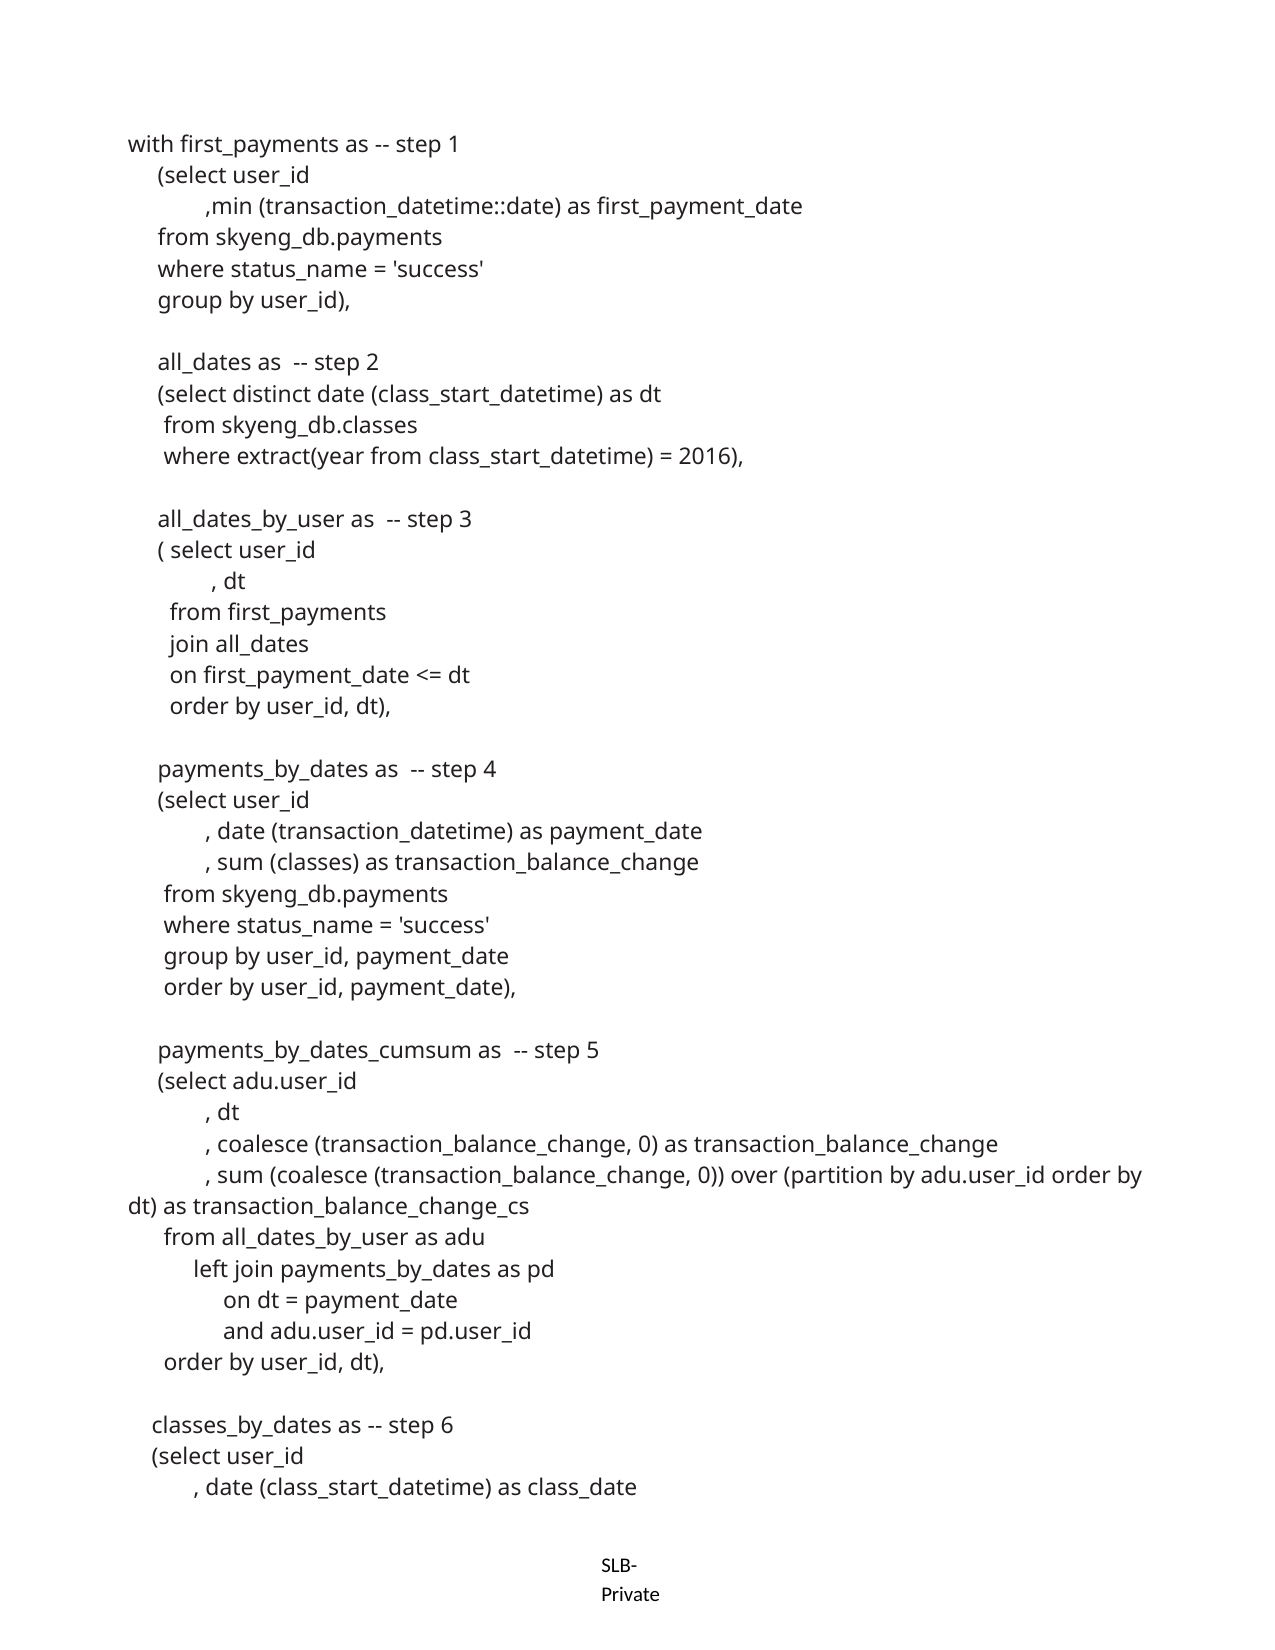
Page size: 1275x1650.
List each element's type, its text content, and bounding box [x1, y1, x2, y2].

text all_dates as -- step 2 [128, 346, 1147, 378]
text , coalesce (transaction_balance_change, 0) as transaction_balance_change [128, 1128, 1147, 1159]
text (select user_id [128, 784, 1147, 815]
text from skyeng_db.payments [128, 221, 1147, 253]
text ,min (transaction_datetime::date) as first_payment_date [128, 190, 1147, 221]
text (select adu.user_id [128, 1065, 1147, 1096]
text all_dates_by_user as -- step 3 [128, 503, 1147, 534]
text , sum (classes) as transaction_balance_change [128, 846, 1147, 878]
text where status_name = 'success' [128, 909, 1147, 940]
text , sum (coalesce (transaction_balance_change, 0)) over (partition by adu.user_id order by dt) as transaction_balance_change_cs [128, 1159, 1147, 1221]
text left join payments_by_dates as pd [128, 1253, 1147, 1284]
text , dt [128, 565, 1147, 596]
text from skyeng_db.classes [128, 409, 1147, 440]
text join all_dates [128, 628, 1147, 659]
text order by user_id, dt), [128, 1346, 1147, 1378]
text on first_payment_date <= dt [128, 659, 1147, 690]
text where extract(year from class_start_datetime) = 2016), [128, 440, 1147, 471]
text , date (transaction_datetime) as payment_date [128, 815, 1147, 846]
text group by user_id, payment_date [128, 940, 1147, 971]
text classes_by_dates as -- step 6 [128, 1409, 1147, 1440]
text from first_payments [128, 596, 1147, 628]
text , date (class_start_datetime) as class_date [128, 1471, 1147, 1503]
text , dt [128, 1096, 1147, 1128]
text order by user_id, payment_date), [128, 971, 1147, 1003]
text from skyeng_db.payments [128, 878, 1147, 909]
text on dt = payment_date [128, 1284, 1147, 1315]
text ( select user_id [128, 534, 1147, 565]
text where status_name = 'success' [128, 253, 1147, 284]
text and adu.user_id = pd.user_id [128, 1315, 1147, 1346]
text order by user_id, dt), [128, 690, 1147, 721]
text payments_by_dates as -- step 4 [128, 753, 1147, 784]
text (select distinct date (class_start_datetime) as dt [128, 378, 1147, 409]
text (select user_id [128, 1440, 1147, 1471]
text group by user_id), [128, 284, 1147, 315]
text (select user_id [128, 159, 1147, 190]
text payments_by_dates_cumsum as -- step 5 [128, 1034, 1147, 1065]
text with first_payments as -- step 1 [128, 128, 1147, 159]
text from all_dates_by_user as adu [128, 1221, 1147, 1253]
